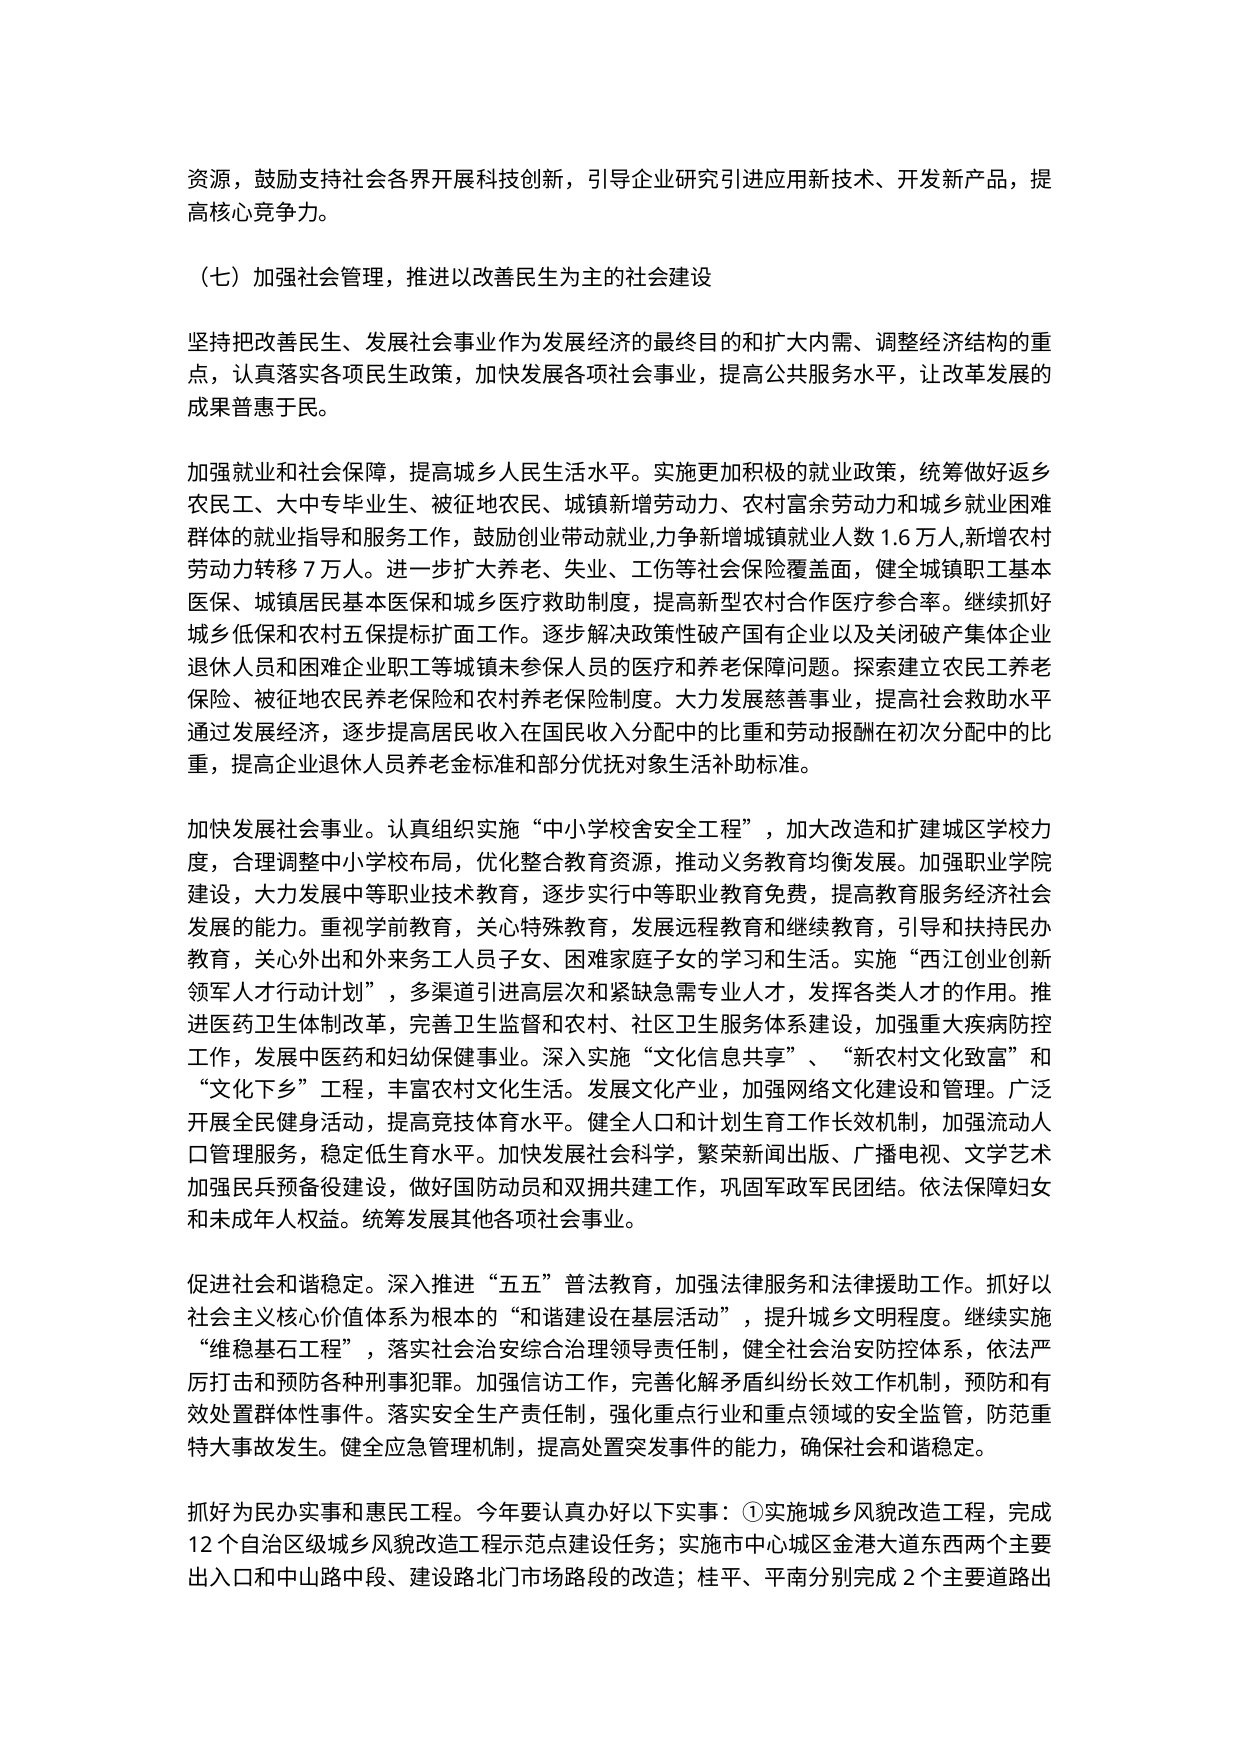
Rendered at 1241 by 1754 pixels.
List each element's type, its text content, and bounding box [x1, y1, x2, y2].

text 坚持把改善民生、发展社会事业作为发展经济的最终目的和扩大内需、调整经济结构的重点，认真落实各项民生政策，加快发展各项社会事业，提高公共服务水平，让改革发展的成果普惠于民。 [187, 324, 1053, 422]
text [187, 1494, 1053, 1592]
text 加快发展社会事业。认真组织实施“中小学校舍安全工程”，加大改造和扩建城区学校力度，合理调整中小学校布局，优化整合教育资源，推动义务教育均衡发展。加强职业学院建设，大力发展中等职业技术教育，逐步实行中等职业教育免费，提高教育服务经济社会发展的能力。重视学前教育，关心特殊教育，发展远程教育和继续教育，引导和扶持民办教育，关心外出和外来务工人员子女、困难家庭子女的学习和生活。实施“西江创业创新领军人才行动计划”，多渠道引进高层次和紧缺急需专业人才，发挥各类人才的作用。推进医药卫生体制改革，完善卫生监督和农村、社区卫生服务体系建设，加强重大疾病防控工作，发展中医药和妇幼保健事业。深入实施“文化信息共享”、“新农村文化致富”和“文化下乡”工程，丰富农村文化生活。发展文化产业，加强网络文化建设和管理。广泛开展全民健身活动，提高竞技体育水平。健全人口和计划生育工作长效机制，加强流动人口管理服务，稳定低生育水平。加快发展社会科学，繁荣新闻出版、广播电视、文学艺术。加强民兵预备役建设，做好国防动员和双拥共建工作，巩固军政军民团结。依法保障妇女和未成年人权益。统筹发展其他各项社会事业。 [187, 812, 1053, 1234]
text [187, 162, 1053, 227]
text 加强就业和社会保障，提高城乡人民生活水平。实施更加积极的就业政策，统筹做好返乡农民工、大中专毕业生、被征地农民、城镇新增劳动力、农村富余劳动力和城乡就业困难群体的就业指导和服务工作，鼓励创业带动就业,力争新增城镇就业人数1.6万人,新增农村劳动力转移7万人。进一步扩大养老、失业、工伤等社会保险覆盖面，健全城镇职工基本医保、城镇居民基本医保和城乡医疗救助制度，提高新型农村合作医疗参合率。继续抓好城乡低保和农村五保提标扩面工作。逐步解决政策性破产国有企业以及关闭破产集体企业退休人员和困难企业职工等城镇未参保人员的医疗和养老保障问题。探索建立农民工养老保险、被征地农民养老保险和农村养老保险制度。大力发展慈善事业，提高社会救助水平。通过发展经济，逐步提高居民收入在国民收入分配中的比重和劳动报酬在初次分配中的比重，提高企业退休人员养老金标准和部分优抚对象生活补助标准。 [187, 454, 1053, 779]
text （七）加强社会管理，推进以改善民生为主的社会建设 [187, 259, 1053, 292]
text 促进社会和谐稳定。深入推进“五五”普法教育，加强法律服务和法律援助工作。抓好以社会主义核心价值体系为根本的“和谐建设在基层活动”，提升城乡文明程度。继续实施“维稳基石工程”，落实社会治安综合治理领导责任制，健全社会治安防控体系，依法严厉打击和预防各种刑事犯罪。加强信访工作，完善化解矛盾纠纷长效工作机制，预防和有效处置群体性事件。落实安全生产责任制，强化重点行业和重点领域的安全监管，防范重特大事故发生。健全应急管理机制，提高处置突发事件的能力，确保社会和谐稳定。 [187, 1267, 1053, 1462]
